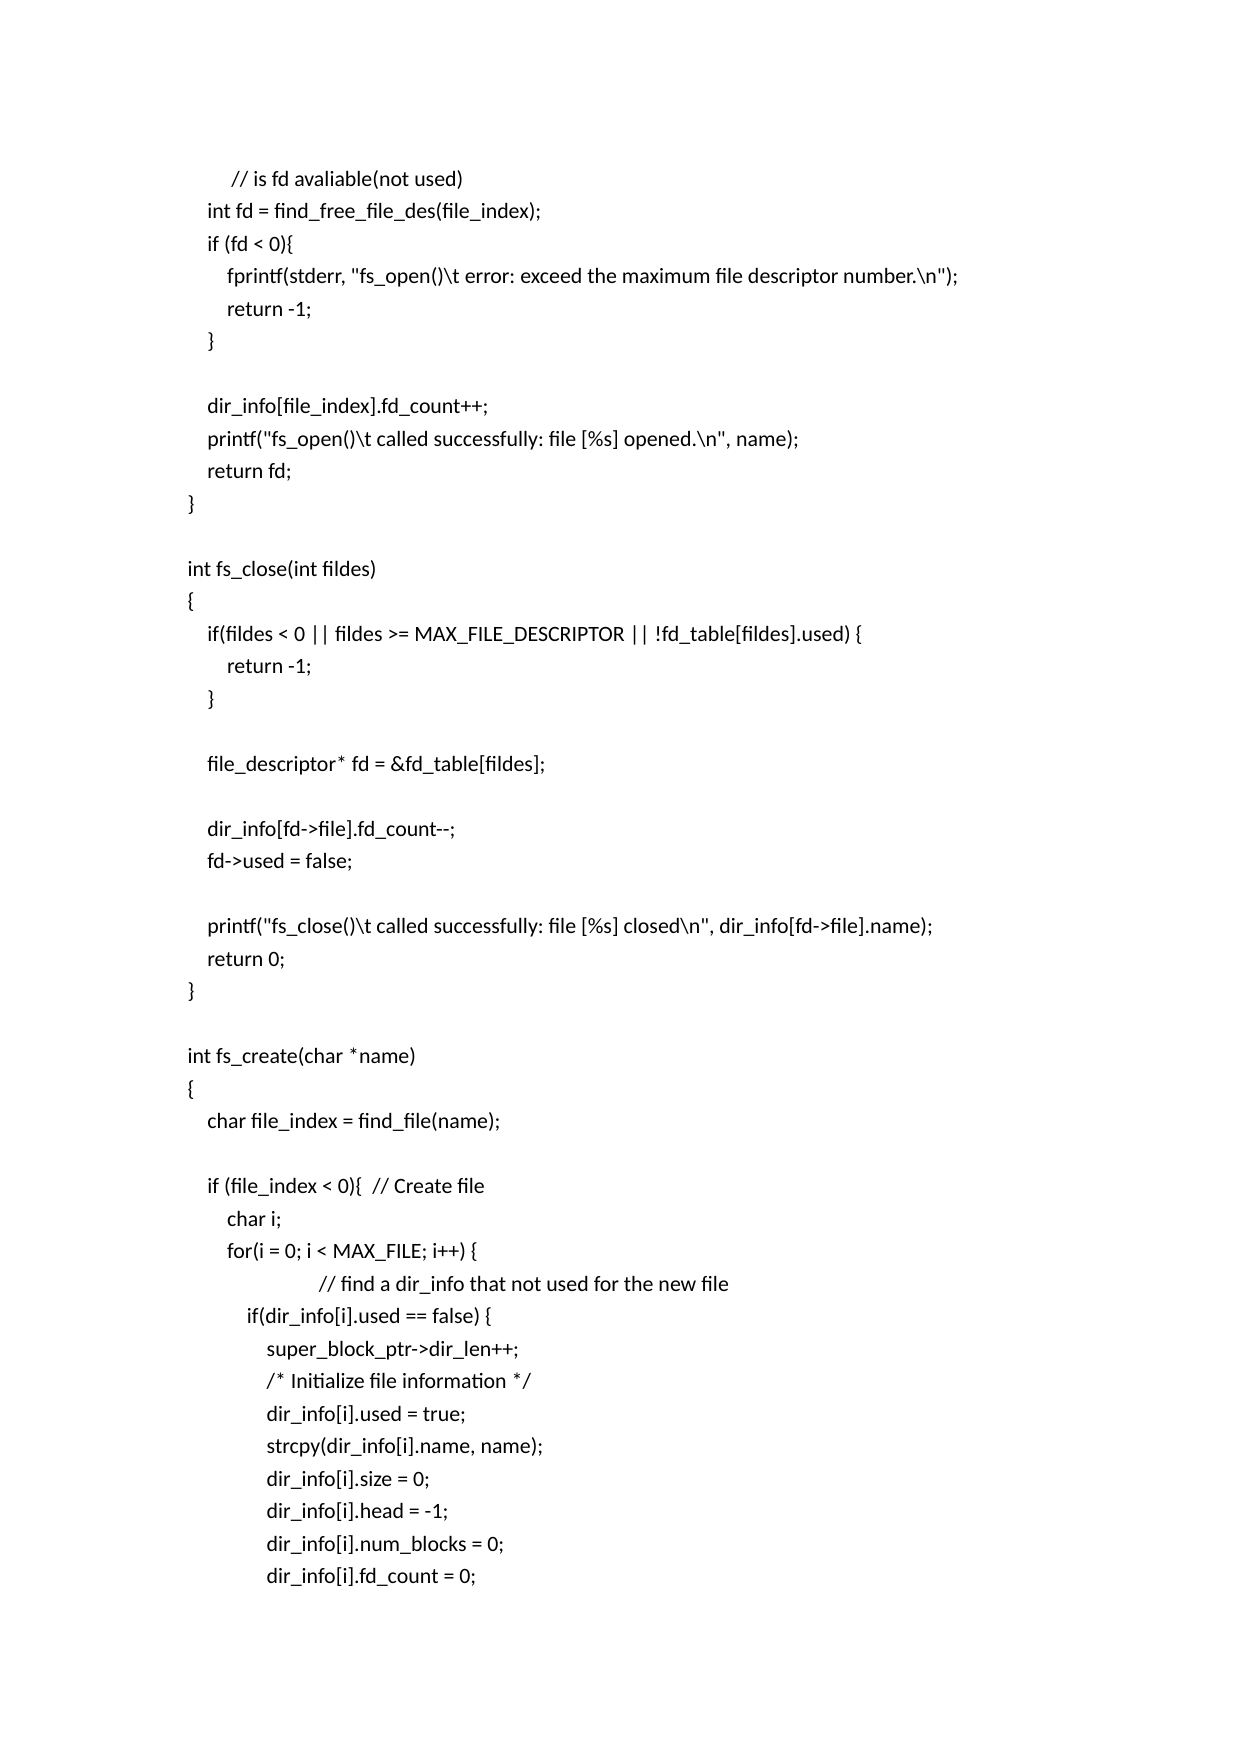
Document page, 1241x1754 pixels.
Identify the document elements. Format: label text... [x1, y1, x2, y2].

text } [187, 487, 1053, 519]
text for(i = 0; i < MAX_FILE; i++) { [187, 1234, 1053, 1267]
text // find a dir_info that not used for the new file [187, 1267, 1053, 1299]
text char file_index = find_file(name); [187, 1104, 1053, 1137]
text int fs_create(char *name) [187, 1039, 1053, 1072]
text return fd; [187, 454, 1053, 487]
text fd->used = false; [187, 844, 1053, 877]
text printf("fs_open()\t called successfully: file [%s] opened.\n", name); [187, 422, 1053, 454]
text if (file_index < 0){ // Create file [187, 1169, 1053, 1202]
text dir_info[fd->file].fd_count--; [187, 812, 1053, 844]
text dir_info[i].used = true; [187, 1397, 1053, 1429]
text dir_info[i].size = 0; [187, 1462, 1053, 1494]
text } [187, 682, 1053, 714]
text /* Initialize file information */ [187, 1364, 1053, 1397]
text if(dir_info[i].used == false) { [187, 1299, 1053, 1332]
text if(fildes < 0 || fildes >= MAX_FILE_DESCRIPTOR || !fd_table[fildes].used) { [187, 617, 1053, 649]
text char i; [187, 1202, 1053, 1234]
text printf("fs_close()\t called successfully: file [%s] closed\n", dir_info[fd->file].name); [187, 909, 1053, 942]
text strcpy(dir_info[i].name, name); [187, 1429, 1053, 1462]
text if (fd < 0){ [187, 227, 1053, 259]
text dir_info[i].fd_count = 0; [187, 1559, 1053, 1592]
text dir_info[file_index].fd_count++; [187, 389, 1053, 422]
text // is fd avaliable(not used) [187, 162, 1053, 194]
text int fd = find_free_file_des(file_index); [187, 194, 1053, 227]
text } [187, 324, 1053, 357]
text file_descriptor* fd = &fd_table[fildes]; [187, 747, 1053, 779]
text int fs_close(int fildes) [187, 552, 1053, 584]
text return 0; [187, 942, 1053, 974]
text return -1; [187, 292, 1053, 324]
text super_block_ptr->dir_len++; [187, 1332, 1053, 1364]
text dir_info[i].num_blocks = 0; [187, 1527, 1053, 1559]
text { [187, 584, 1053, 617]
text { [187, 1072, 1053, 1104]
text dir_info[i].head = -1; [187, 1494, 1053, 1527]
text return -1; [187, 649, 1053, 682]
text } [187, 974, 1053, 1007]
text fprintf(stderr, "fs_open()\t error: exceed the maximum file descriptor number.\n"); [187, 259, 1053, 292]
